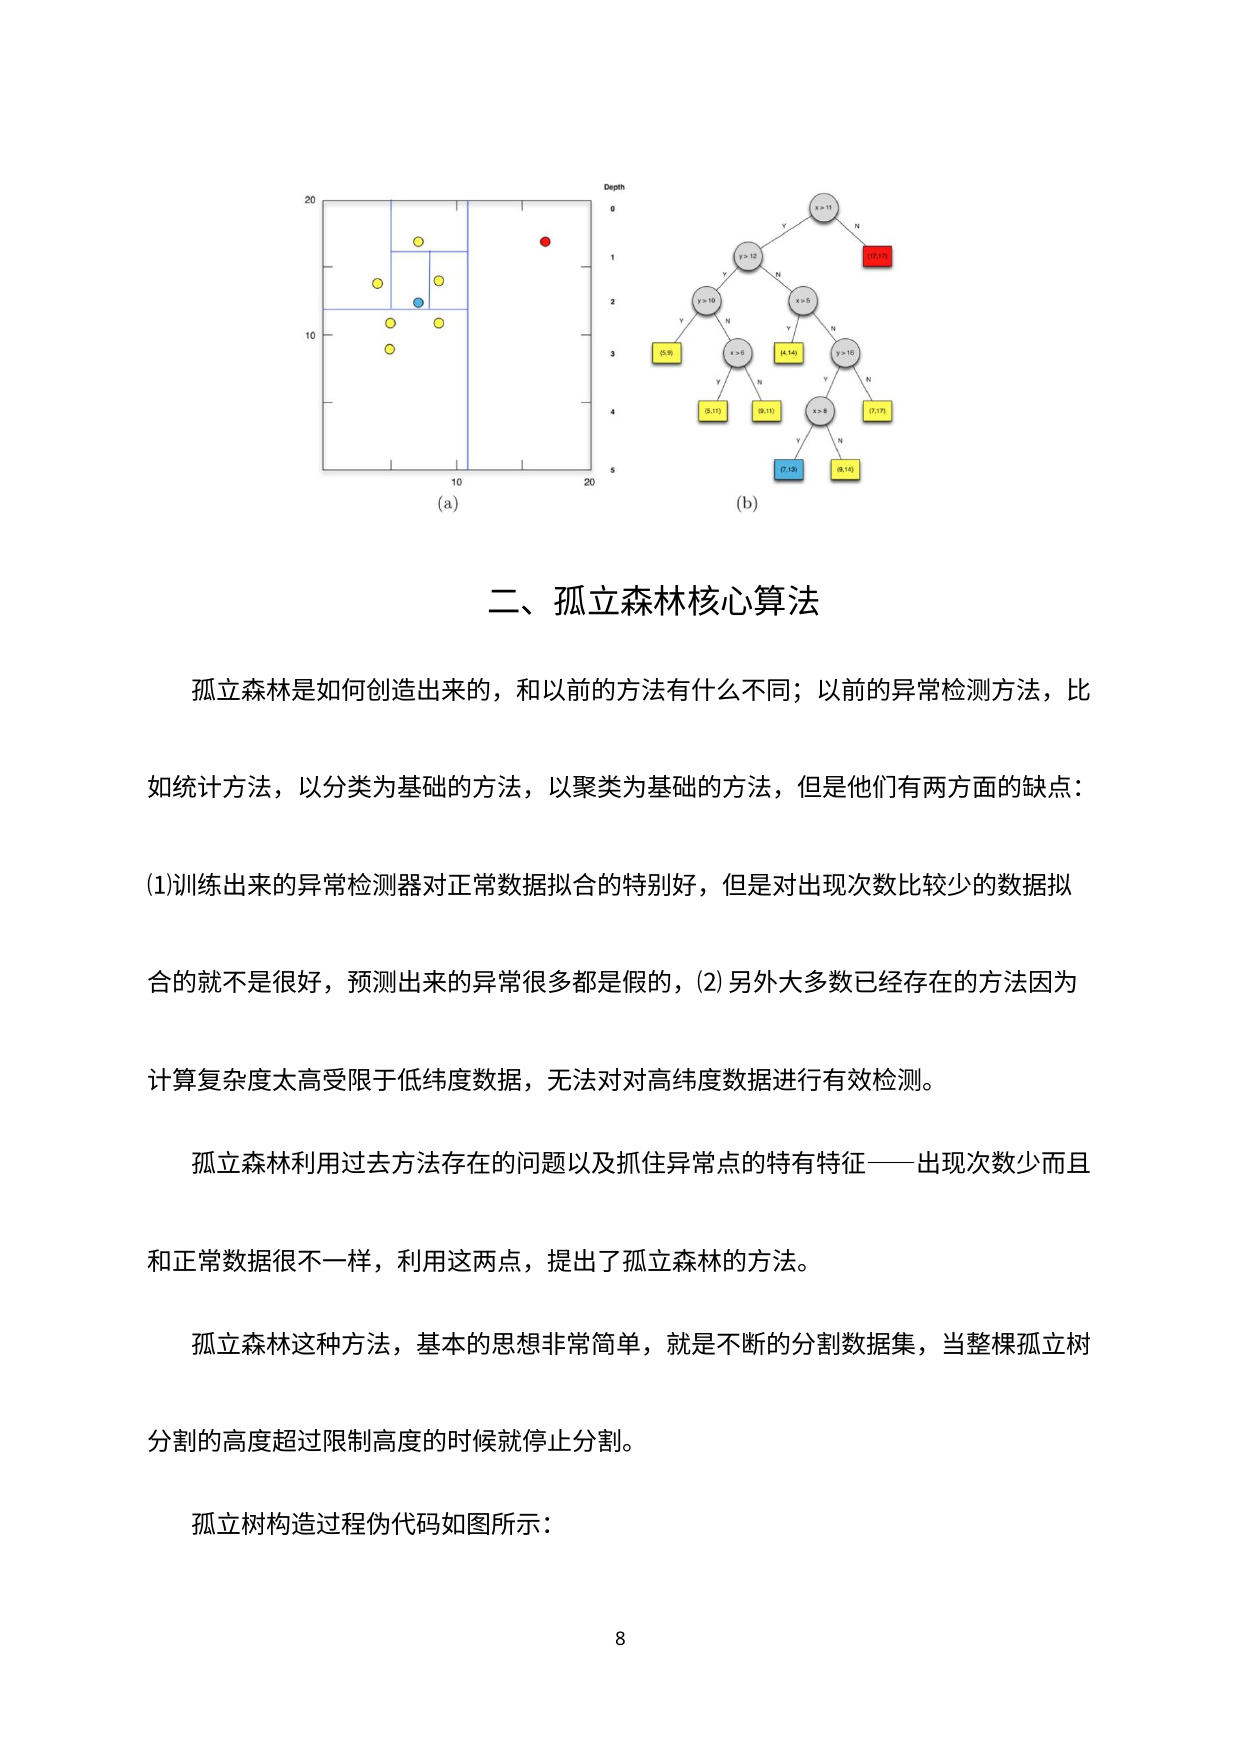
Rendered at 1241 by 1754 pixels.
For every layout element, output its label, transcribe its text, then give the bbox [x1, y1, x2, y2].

text 孤立树构造过程伪代码如图所示： [148, 1490, 1092, 1555]
list 孤立森林核心算法 [148, 567, 1092, 632]
text 孤立森林利用过去方法存在的问题以及抓住异常点的特有特征——出现次数少而且和正常数据很不一样，利用这两点，提出了孤立森林的方法。 [148, 1129, 1092, 1292]
text 孤立森林这种方法，基本的思想非常简单，就是不断的分割数据集，当整棵孤立树分割的高度超过限制高度的时候就停止分割。 [148, 1310, 1092, 1472]
picture [291, 162, 999, 529]
text 孤立森林是如何创造出来的，和以前的方法有什么不同；以前的异常检测方法，比如统计方法，以分类为基础的方法，以聚类为基础的方法，但是他们有两方面的缺点：⑴训练出来的异常检测器对正常数据拟合的特别好，但是对出现次数比较少的数据拟合的就不是很好，预测出来的异常很多都是假的，⑵ 另外大多数已经存在的方法因为计算复杂度太高受限于低纬度数据，无法对对高纬度数据进行有效检测。 [148, 656, 1092, 1111]
